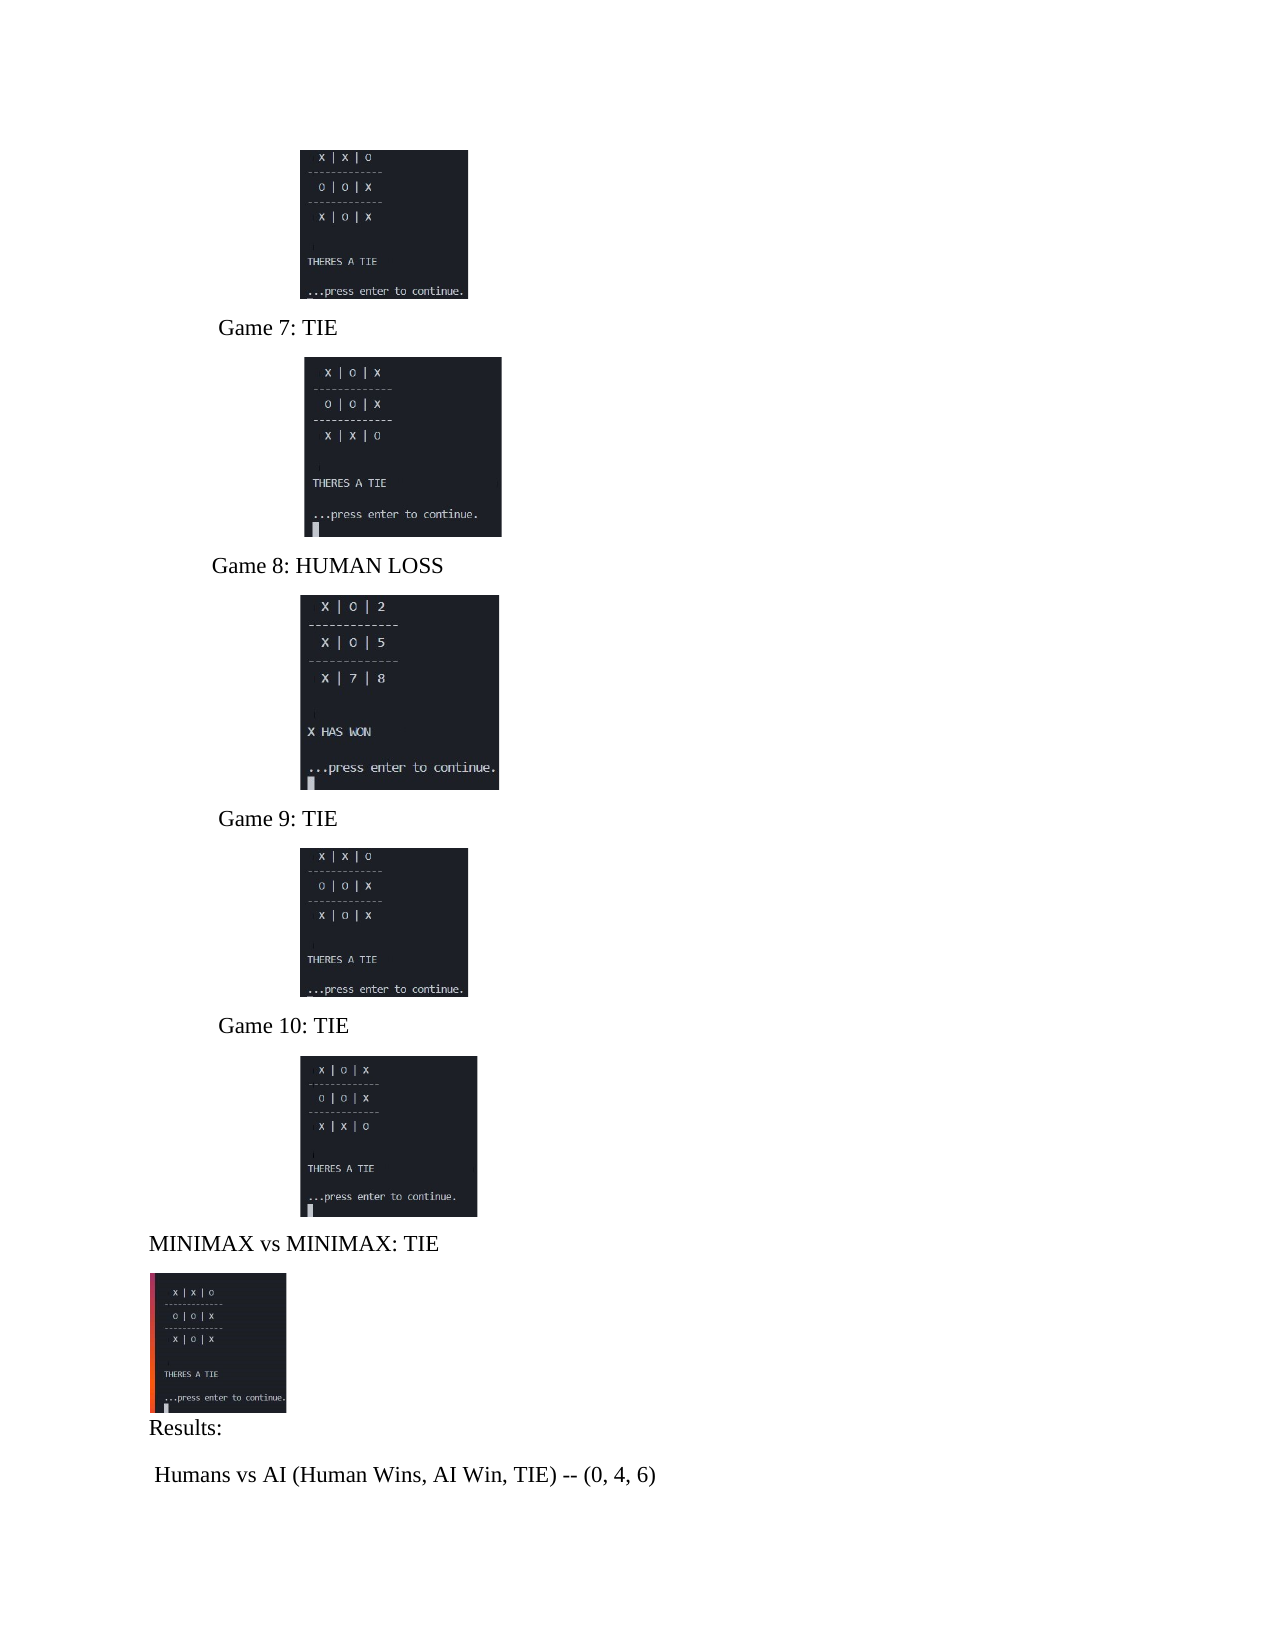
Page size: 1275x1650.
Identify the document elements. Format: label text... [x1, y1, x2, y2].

picture [300, 848, 469, 997]
text Game 8: HUMAN LOSS [148, 552, 1079, 578]
text Humans vs AI (Human Wins, AI Win, TIE) -- (0, 4, 6) [148, 1461, 1079, 1487]
text Game 9: TIE [148, 805, 1079, 831]
picture [304, 357, 502, 537]
picture [300, 1056, 478, 1217]
text Game 7: TIE [148, 314, 1079, 340]
text Game 10: TIE [148, 1012, 1079, 1039]
picture [150, 1273, 287, 1413]
text MINIMAX vs MINIMAX: TIE [148, 1230, 1079, 1257]
picture [300, 150, 469, 299]
picture [300, 595, 500, 790]
text Results: [148, 1414, 1079, 1441]
